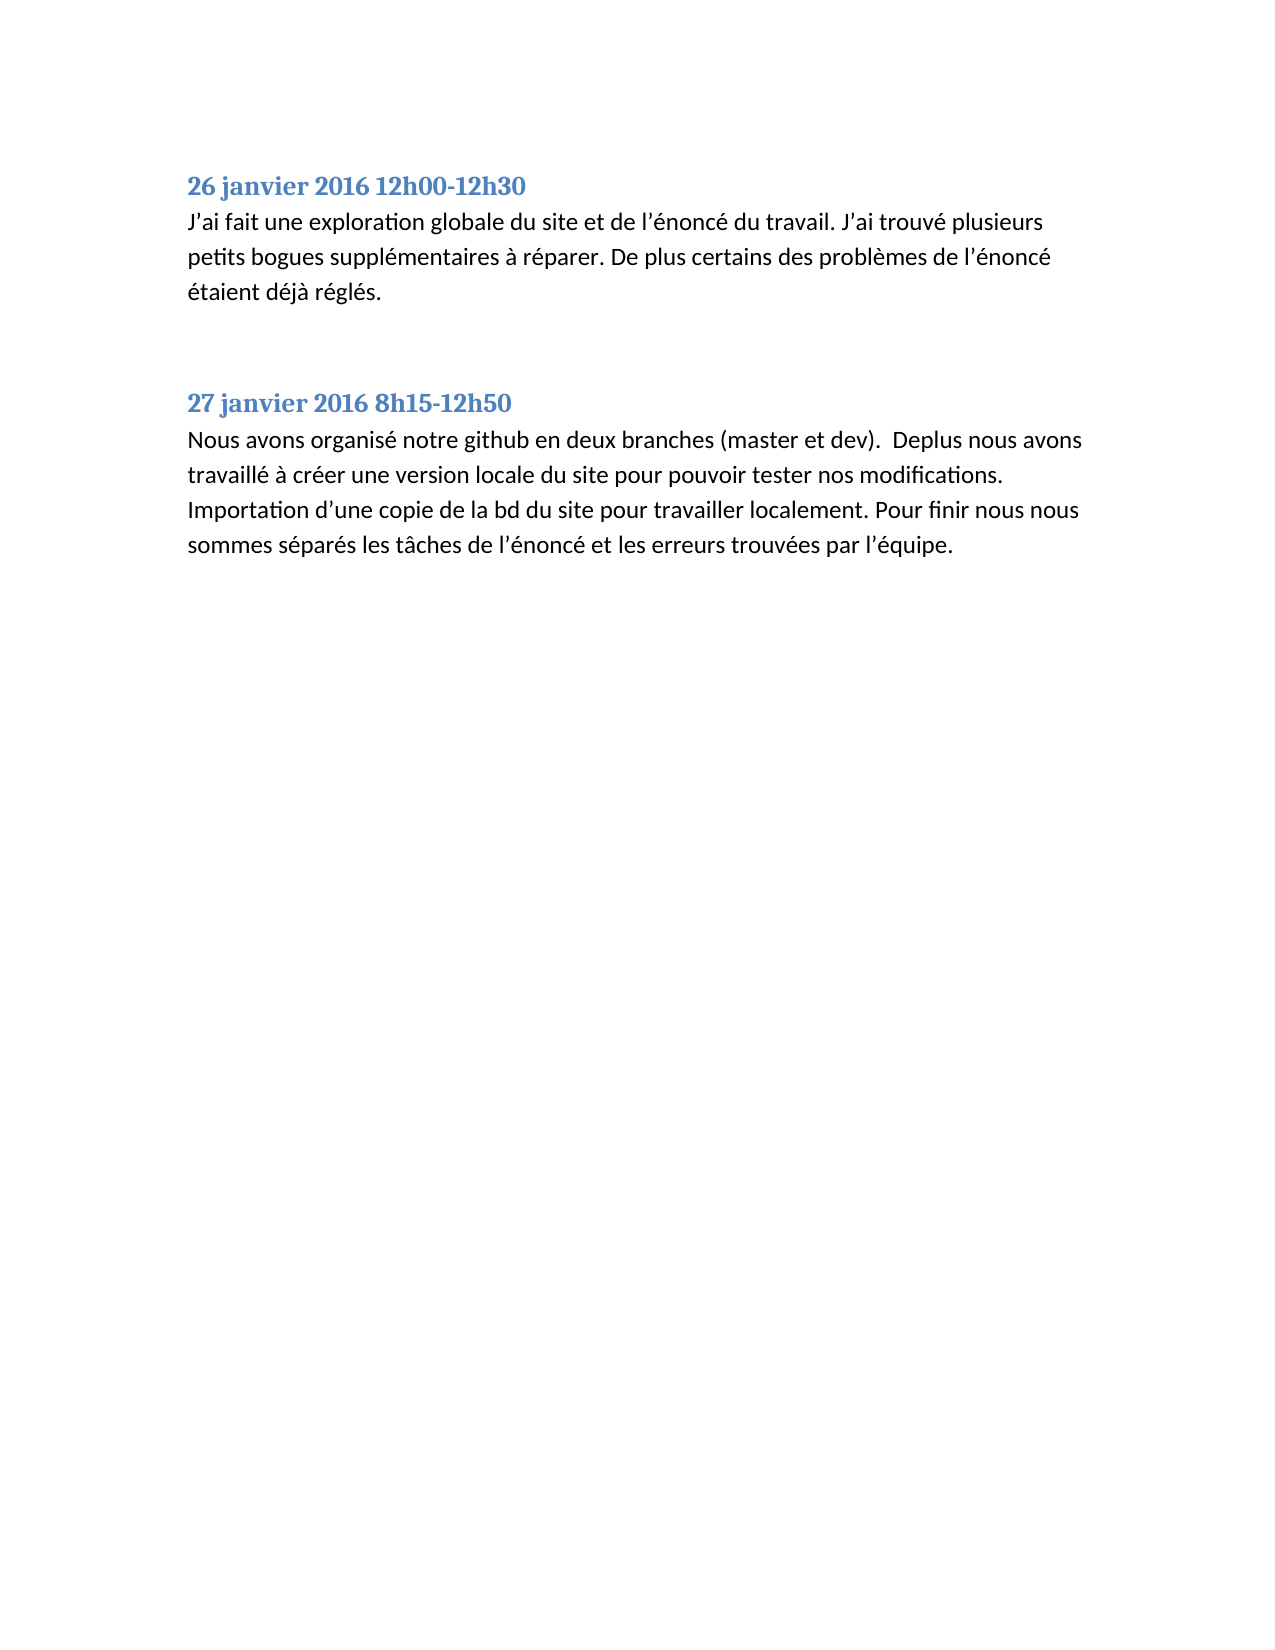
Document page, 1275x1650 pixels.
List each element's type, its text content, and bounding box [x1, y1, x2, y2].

subtitle 26 janvier 2016 12h00-12h30 [187, 171, 1087, 202]
text J’ai fait une exploration globale du site et de l’énoncé du travail. J’ai trouvé plusieurs petits bogues supplémentaires à réparer. De plus certains des problèmes de l’énoncé étaient déjà réglés. [187, 207, 1087, 307]
subtitle 27 janvier 2016 8h15-12h50 [187, 388, 1087, 419]
text Nous avons organisé notre github en deux branches (master et dev). Deplus nous avons travaillé à créer une version locale du site pour pouvoir tester nos modifications. Importation d’une copie de la bd du site pour travailler localement. Pour finir nous nous sommes séparés les tâches de l’énoncé et les erreurs trouvées par l’équipe. [187, 424, 1087, 559]
